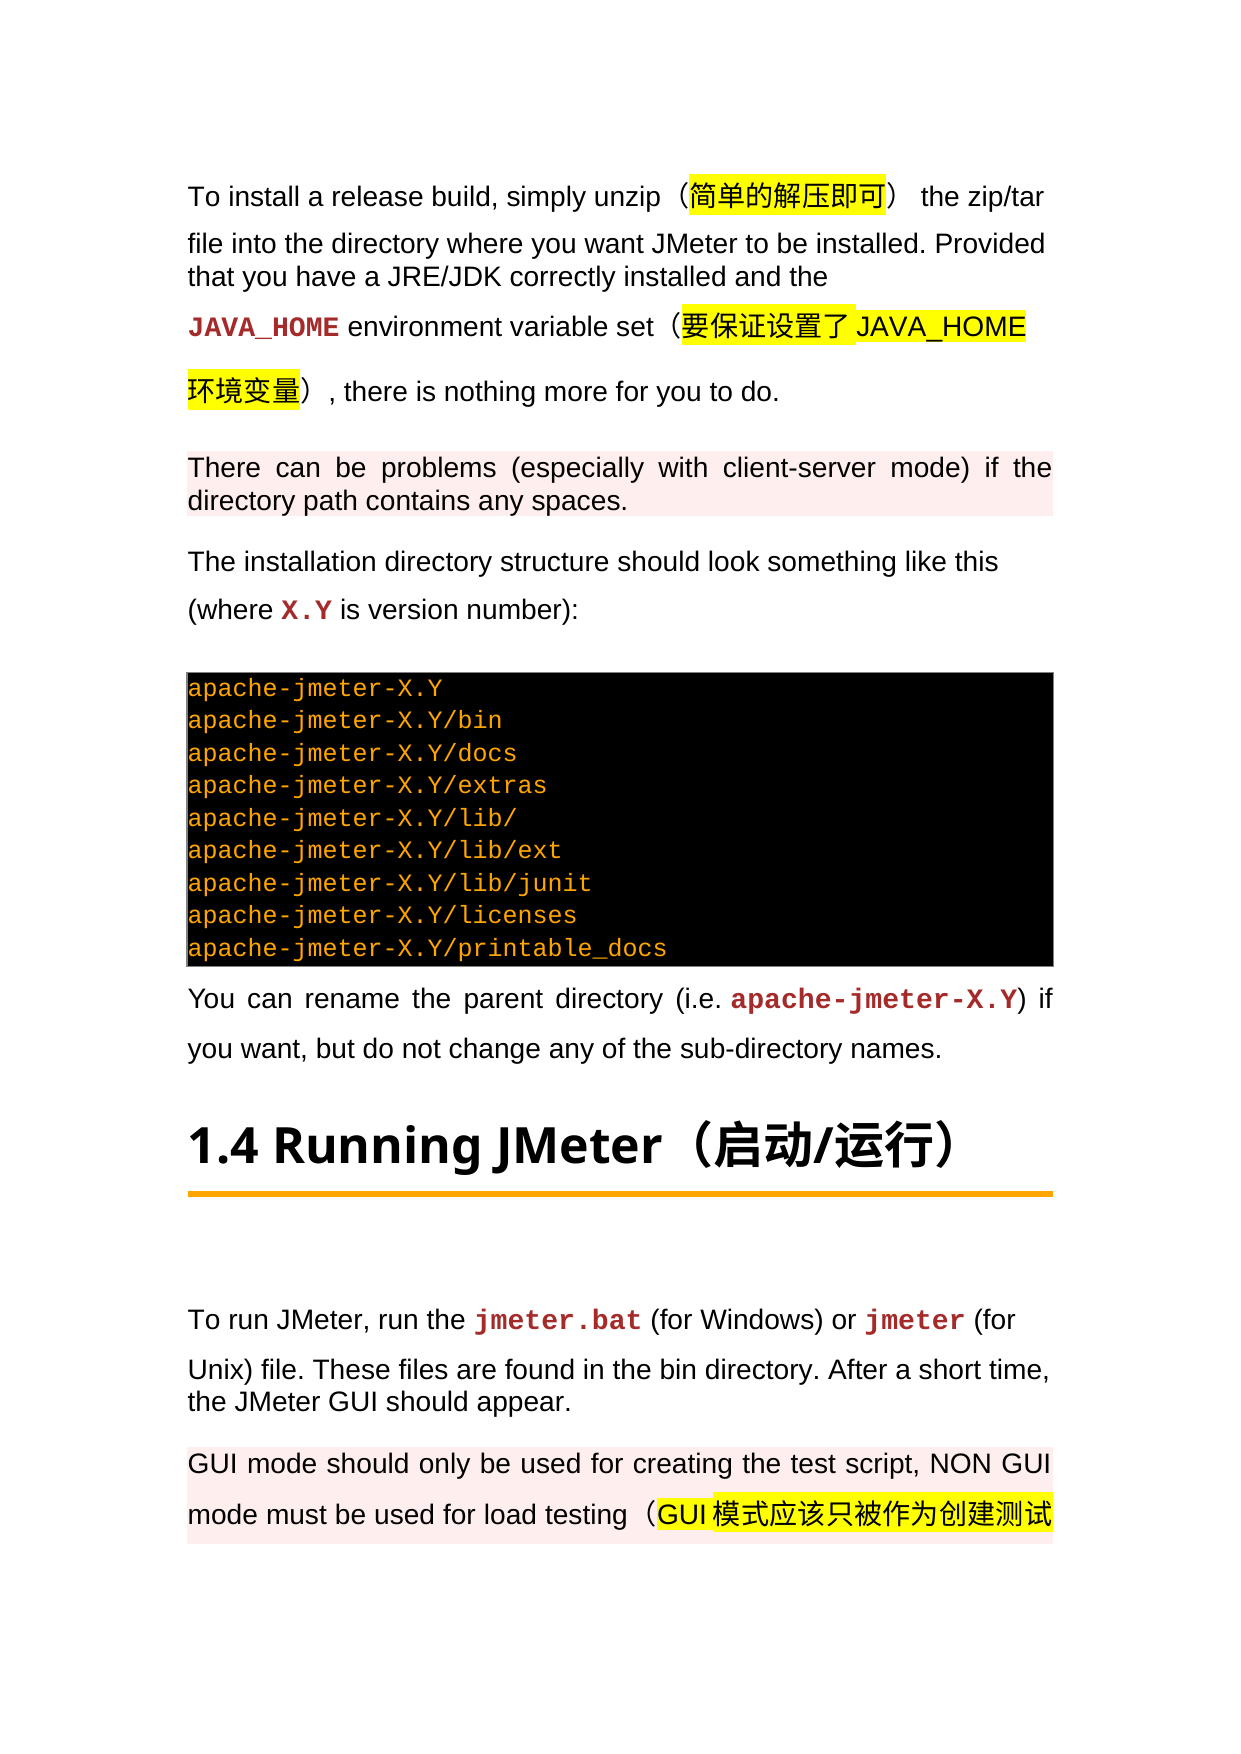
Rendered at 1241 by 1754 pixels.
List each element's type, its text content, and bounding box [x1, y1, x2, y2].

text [187, 1447, 1053, 1544]
text apache-jmeter-X.Y/printable_docs [188, 932, 1053, 966]
text apache-jmeter-X.Y/lib/junit [188, 868, 1053, 901]
text apache-jmeter-X.Y/lib/ [188, 803, 1053, 836]
text To run JMeter, run the jmeter.bat (for Windows) or jmeter (for Unix) file. These files are found in the bin directory. After a short time, the JMeter GUI should appear. [187, 1288, 1053, 1418]
text The installation directory structure should look something like this (where X.Y is version number): [187, 545, 1053, 643]
text apache-jmeter-X.Y/extras [188, 771, 1053, 803]
text To install a release build, simply unzip（简单的解压即可） the zip/tar file into the directory where you want JMeter to be installed. Provided that you have a JRE/JDK correctly installed and the JAVA_HOME environment variable set（要保证设置了JAVA_HOME环境变量）, there is nothing more for you to do. [187, 162, 1053, 422]
text apache-jmeter-X.Y/bin [188, 706, 1053, 738]
text apache-jmeter-X.Y [188, 673, 1053, 706]
text apache-jmeter-X.Y/docs [188, 738, 1053, 771]
subtitle 1.4 Running JMeter（启动/运行） [187, 1093, 1053, 1197]
text You can rename the parent directory (i.e. apache-jmeter-X.Y) if you want, but do not change any of the sub-directory names. [187, 967, 1053, 1064]
text There can be problems (especially with client-server mode) if the directory path contains any spaces. [187, 451, 1053, 516]
text apache-jmeter-X.Y/licenses [188, 901, 1053, 932]
text apache-jmeter-X.Y/lib/ext [188, 836, 1053, 868]
